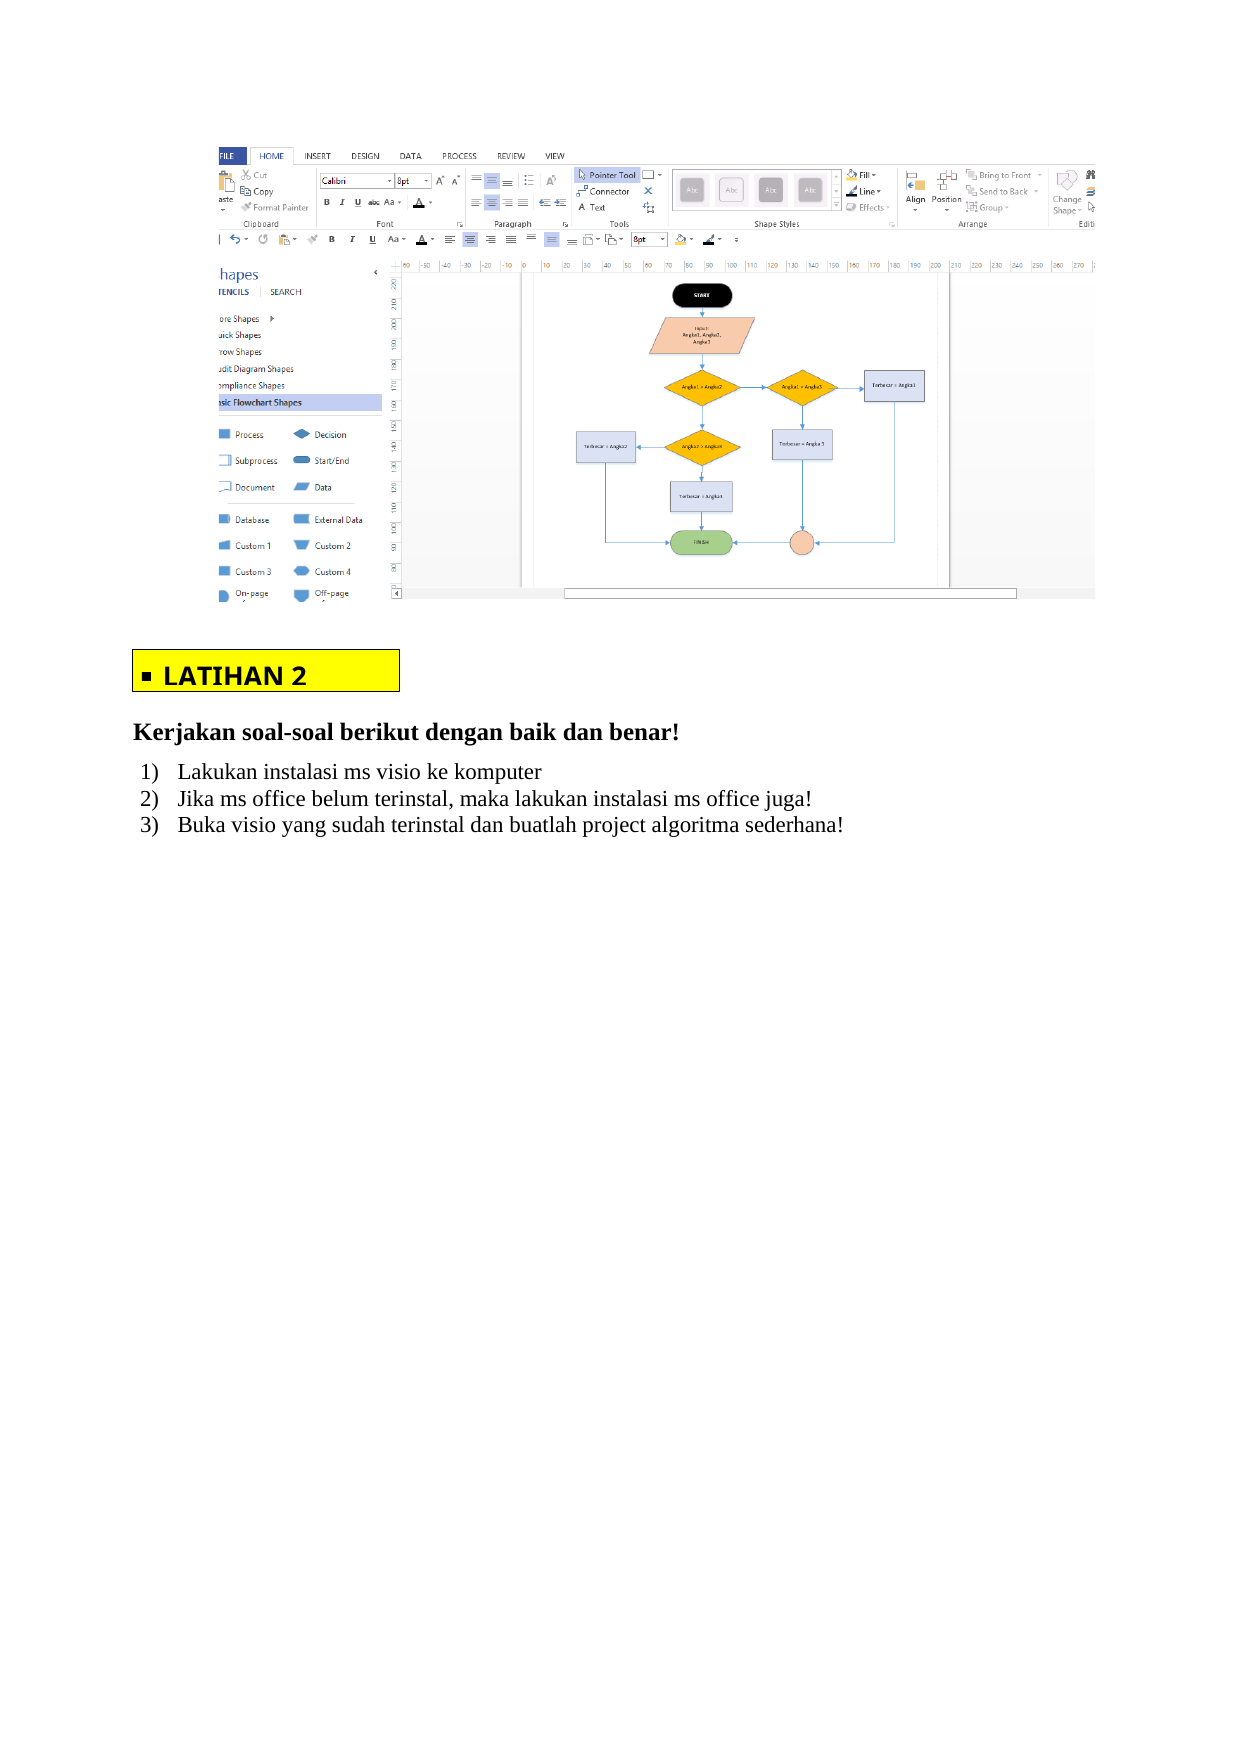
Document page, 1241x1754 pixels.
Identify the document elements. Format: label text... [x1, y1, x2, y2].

list Jika ms office belum terinstal, maka lakukan instalasi ms office juga! [140, 784, 1122, 811]
text Kerjakan soal-soal berikut dengan baik dan benar! [133, 717, 1122, 746]
list Lakukan instalasi ms visio ke komputer [140, 758, 1122, 784]
list Buka visio yang sudah terinstal dan buatlah project algoritma sederhana! [140, 811, 1122, 837]
picture [218, 147, 1096, 602]
